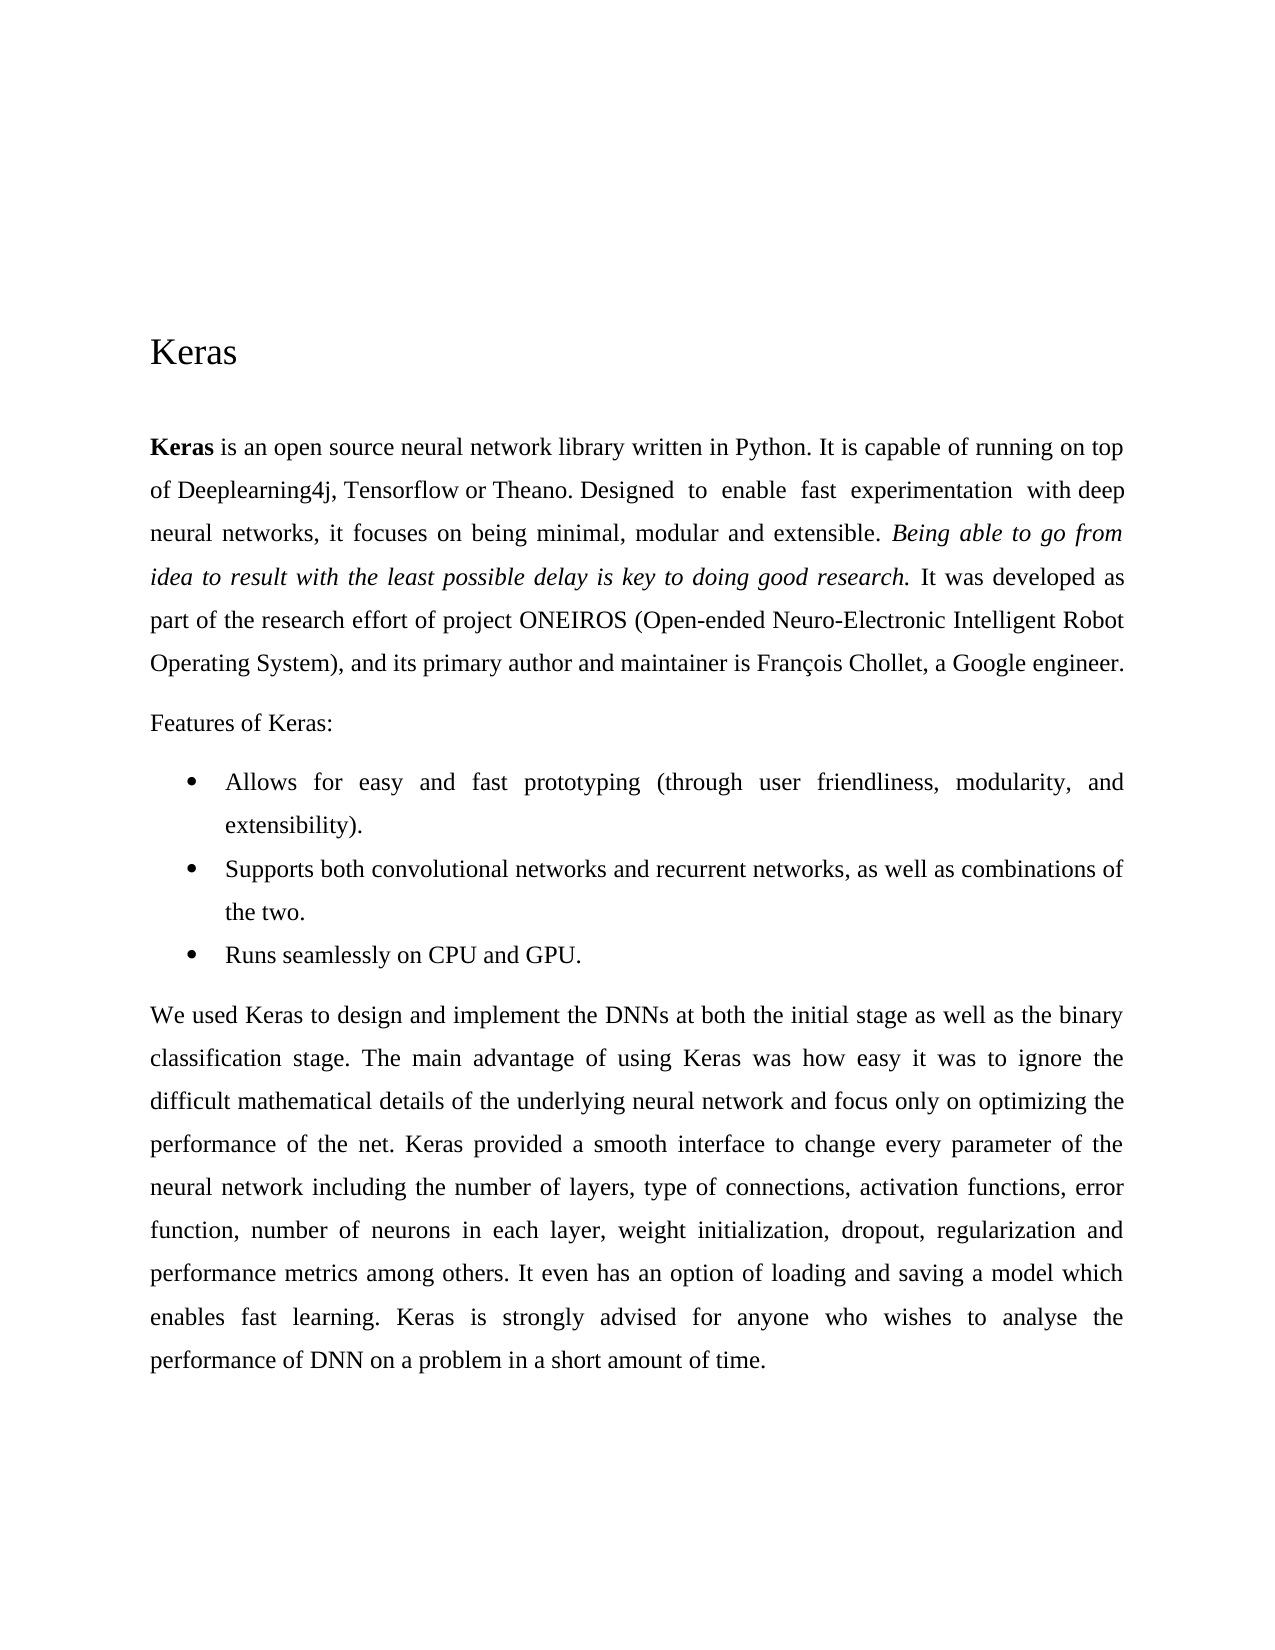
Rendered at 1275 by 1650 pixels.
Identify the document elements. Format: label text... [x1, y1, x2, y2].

list Allows for easy and fast prototyping (through user friendliness, modularity, and extensibility). [187, 767, 1125, 839]
list Runs seamlessly on CPU and GPU. [187, 940, 1125, 969]
text Keras is an open source neural network library written in Python. It is capable of running on top of Deeplearning4j, Tensorflow or Theano. Designed to enable fast experimentation with deep neural networks, it focuses on being minimal, modular and extensible. Being able to go from idea to result with the least possible delay is key to doing good research. It was developed as part of the research effort of project ONEIROS (Open-ended Neuro-Electronic Intelligent Robot Operating System), and its primary author and maintainer is François Chollet, a Google engineer. [150, 432, 1125, 677]
list Supports both convolutional networks and recurrent networks, as well as combinations of the two. [187, 854, 1125, 926]
text Keras [150, 329, 1125, 372]
text We used Keras to design and implement the DNNs at both the initial stage as well as the binary classification stage. The main advantage of using Keras was how easy it was to ignore the difficult mathematical details of the underlying neural network and focus only on optimizing the performance of the net. Keras provided a smooth interface to change every parameter of the neural network including the number of layers, type of connections, activation functions, error function, number of neurons in each layer, weight initialization, dropout, regularization and performance metrics among others. It even has an option of loading and saving a model which enables fast learning. Keras is strongly advised for anyone who wishes to analyse the performance of DNN on a problem in a short amount of time. [150, 1000, 1125, 1373]
text Features of Keras: [150, 708, 1125, 736]
